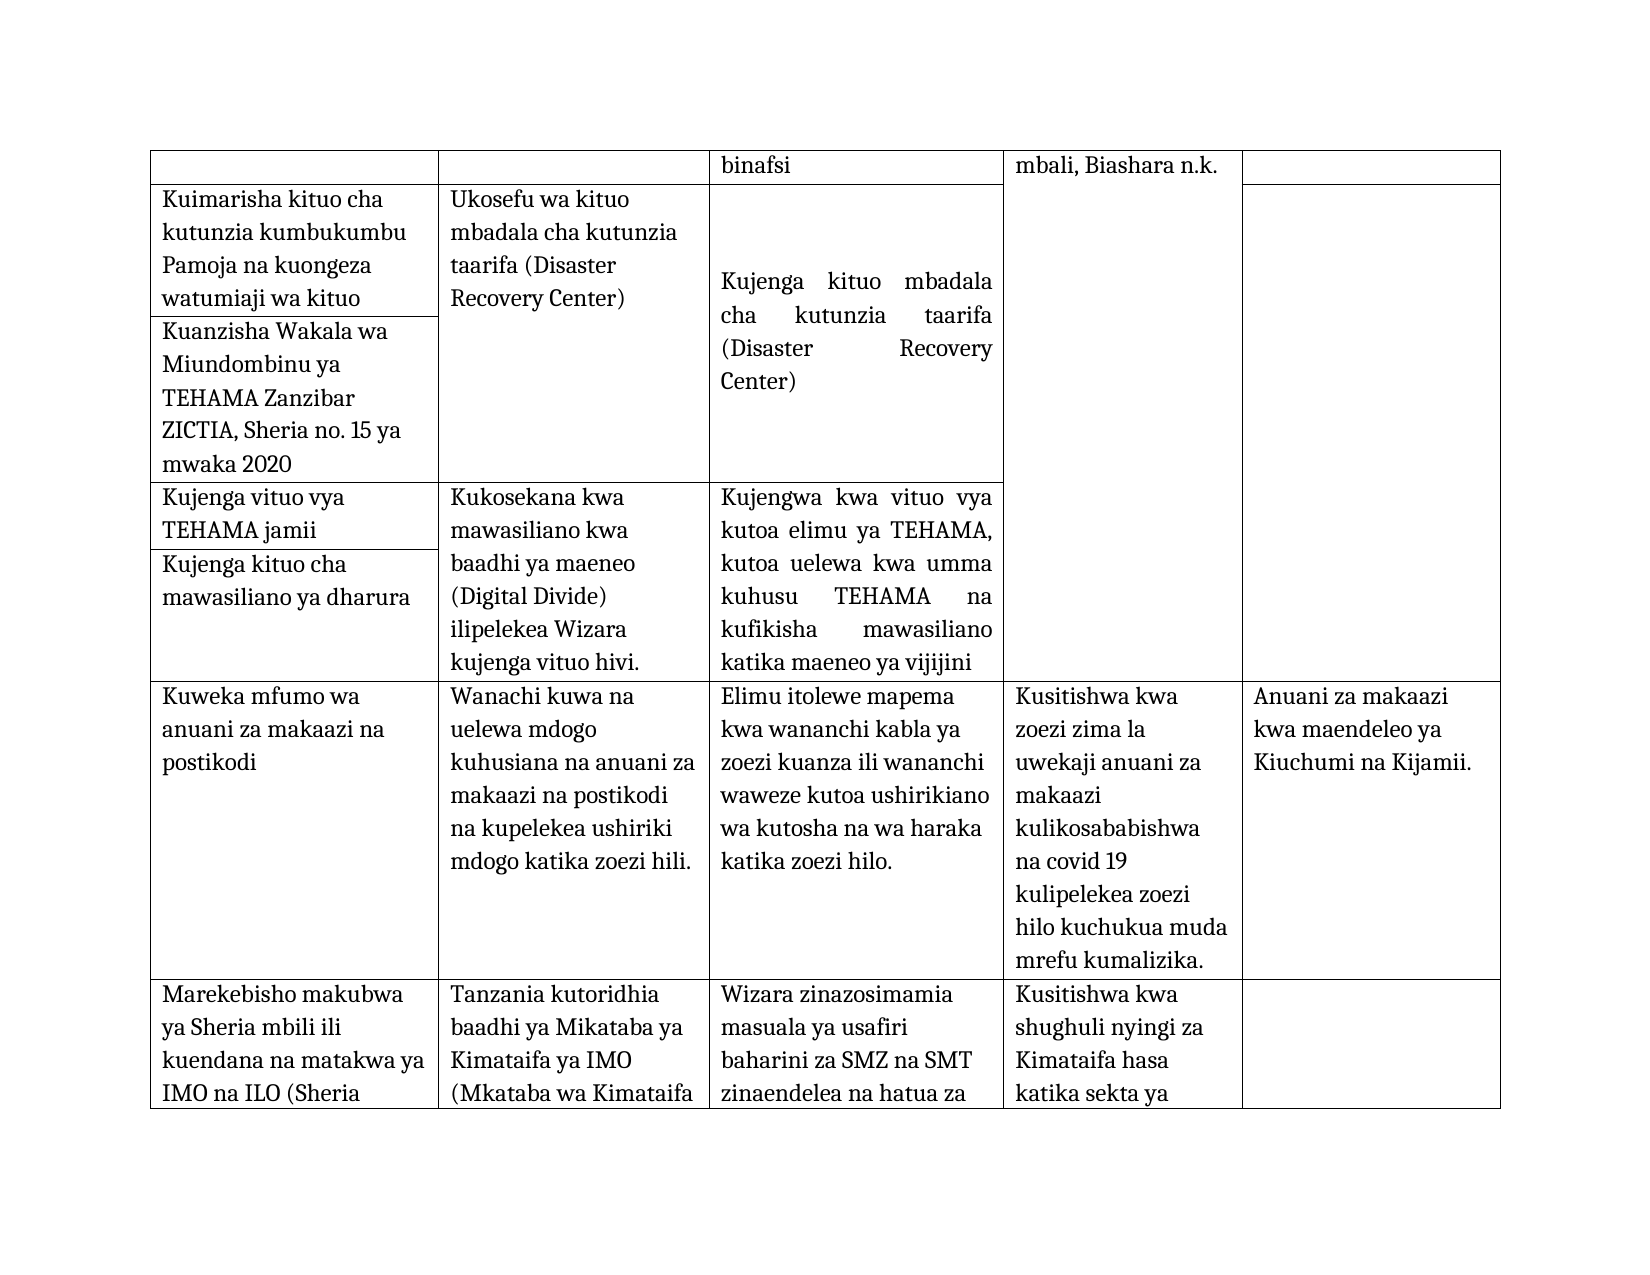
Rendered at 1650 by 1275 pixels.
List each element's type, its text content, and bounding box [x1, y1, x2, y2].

table_cell Kujenga kituo cha mawasiliano ya dharura [151, 550, 438, 681]
table_cell Kukosekana kwa mawasiliano kwa baadhi ya maeneo (Digital Divide) ilipelekea Wizara kujenga vituo hivi. [439, 483, 709, 681]
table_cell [710, 980, 1003, 1107]
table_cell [1004, 980, 1242, 1107]
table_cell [710, 151, 1003, 184]
table_cell Kujenga vituo vya TEHAMA jamii [151, 483, 438, 549]
table_cell Ukosefu wa kituo mbadala cha kutunzia taarifa (Disaster Recovery Center) [439, 185, 709, 482]
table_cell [151, 151, 438, 184]
table_cell Anuani za makaazi kwa maendeleo ya Kiuchumi na Kijamii. [1243, 682, 1500, 979]
table_cell Kuanzisha Wakala wa Miundombinu ya TEHAMA Zanzibar ZICTIA, Sheria no. 15 ya mwaka 2020 [151, 317, 438, 482]
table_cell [439, 980, 709, 1107]
table_cell Wanachi kuwa na uelewa mdogo kuhusiana na anuani za makaazi na postikodi na kupelekea ushiriki mdogo katika zoezi hili. [439, 682, 709, 979]
table_cell [1243, 151, 1500, 184]
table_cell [151, 980, 438, 1107]
table_cell [1243, 980, 1500, 1107]
table_cell Elimu itolewe mapema kwa wananchi kabla ya zoezi kuanza ili wananchi waweze kutoa ushirikiano wa kutosha na wa haraka katika zoezi hilo. [710, 682, 1003, 979]
table_cell Kusitishwa kwa zoezi zima la uwekaji anuani za makaazi kulikosababishwa na covid 19 kulipelekea zoezi hilo kuchukua muda mrefu kumalizika. [1004, 682, 1242, 979]
table_cell Kujenga kituo mbadala cha kutunzia taarifa (Disaster Recovery Center) [710, 185, 1003, 482]
table_cell [1243, 185, 1500, 681]
table_cell Kuimarisha kituo cha kutunzia kumbukumbu Pamoja na kuongeza watumiaji wa kituo [151, 185, 438, 316]
table_cell Kujengwa kwa vituo vya kutoa elimu ya TEHAMA, kutoa uelewa kwa umma kuhusu TEHAMA na kufikisha mawasiliano katika maeneo ya vijijini [710, 483, 1003, 681]
table_cell Kuweka mfumo wa anuani za makaazi na postikodi [151, 682, 438, 979]
